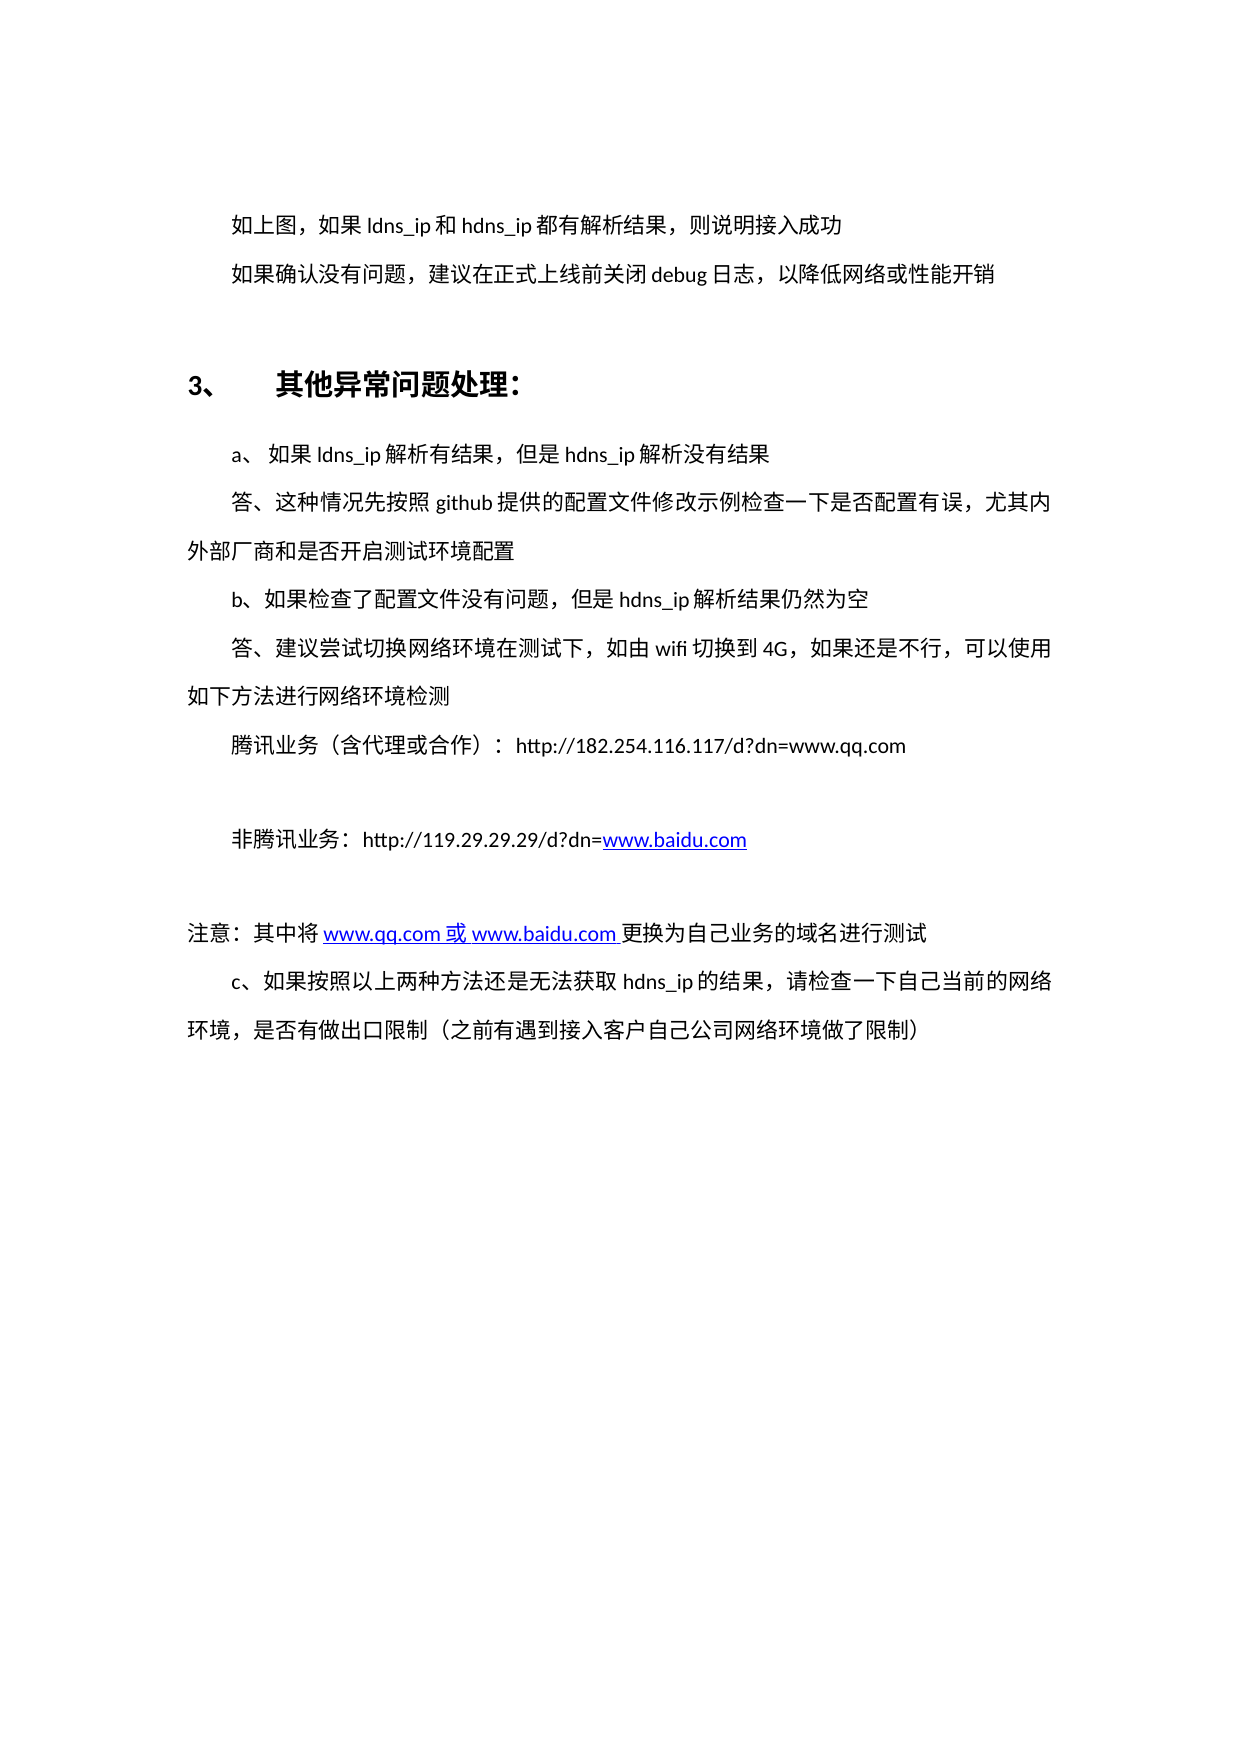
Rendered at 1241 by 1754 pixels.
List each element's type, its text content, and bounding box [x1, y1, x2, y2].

text 如上图，如果ldns_ip和hdns_ip都有解析结果，则说明接入成功 [187, 208, 1053, 240]
text b、如果检查了配置文件没有问题，但是hdns_ip解析结果仍然为空 [187, 582, 1053, 614]
list 如果ldns_ip解析有结果，但是hdns_ip解析没有结果 [231, 436, 1053, 469]
list 其他异常问题处理： [187, 350, 1053, 415]
text 非腾讯业务：http://119.29.29.29/d?dn=www.baidu.com [187, 821, 1053, 854]
text 答、这种情况先按照github提供的配置文件修改示例检查一下是否配置有误，尤其内外部厂商和是否开启测试环境配置 [187, 485, 1053, 566]
text c、如果按照以上两种方法还是无法获取hdns_ip的结果，请检查一下自己当前的网络环境，是否有做出口限制（之前有遇到接入客户自己公司网络环境做了限制） [187, 964, 1053, 1045]
text 注意：其中将www.qq.com或www.baidu.com更换为自己业务的域名进行测试 [187, 916, 1053, 948]
text 如果确认没有问题，建议在正式上线前关闭debug日志，以降低网络或性能开销 [187, 256, 1053, 289]
text 腾讯业务（含代理或合作）：http://182.254.116.117/d?dn=www.qq.com [187, 727, 1053, 760]
text 答、建议尝试切换网络环境在测试下，如由wifi切换到4G，如果还是不行，可以使用如下方法进行网络环境检测 [187, 630, 1053, 711]
